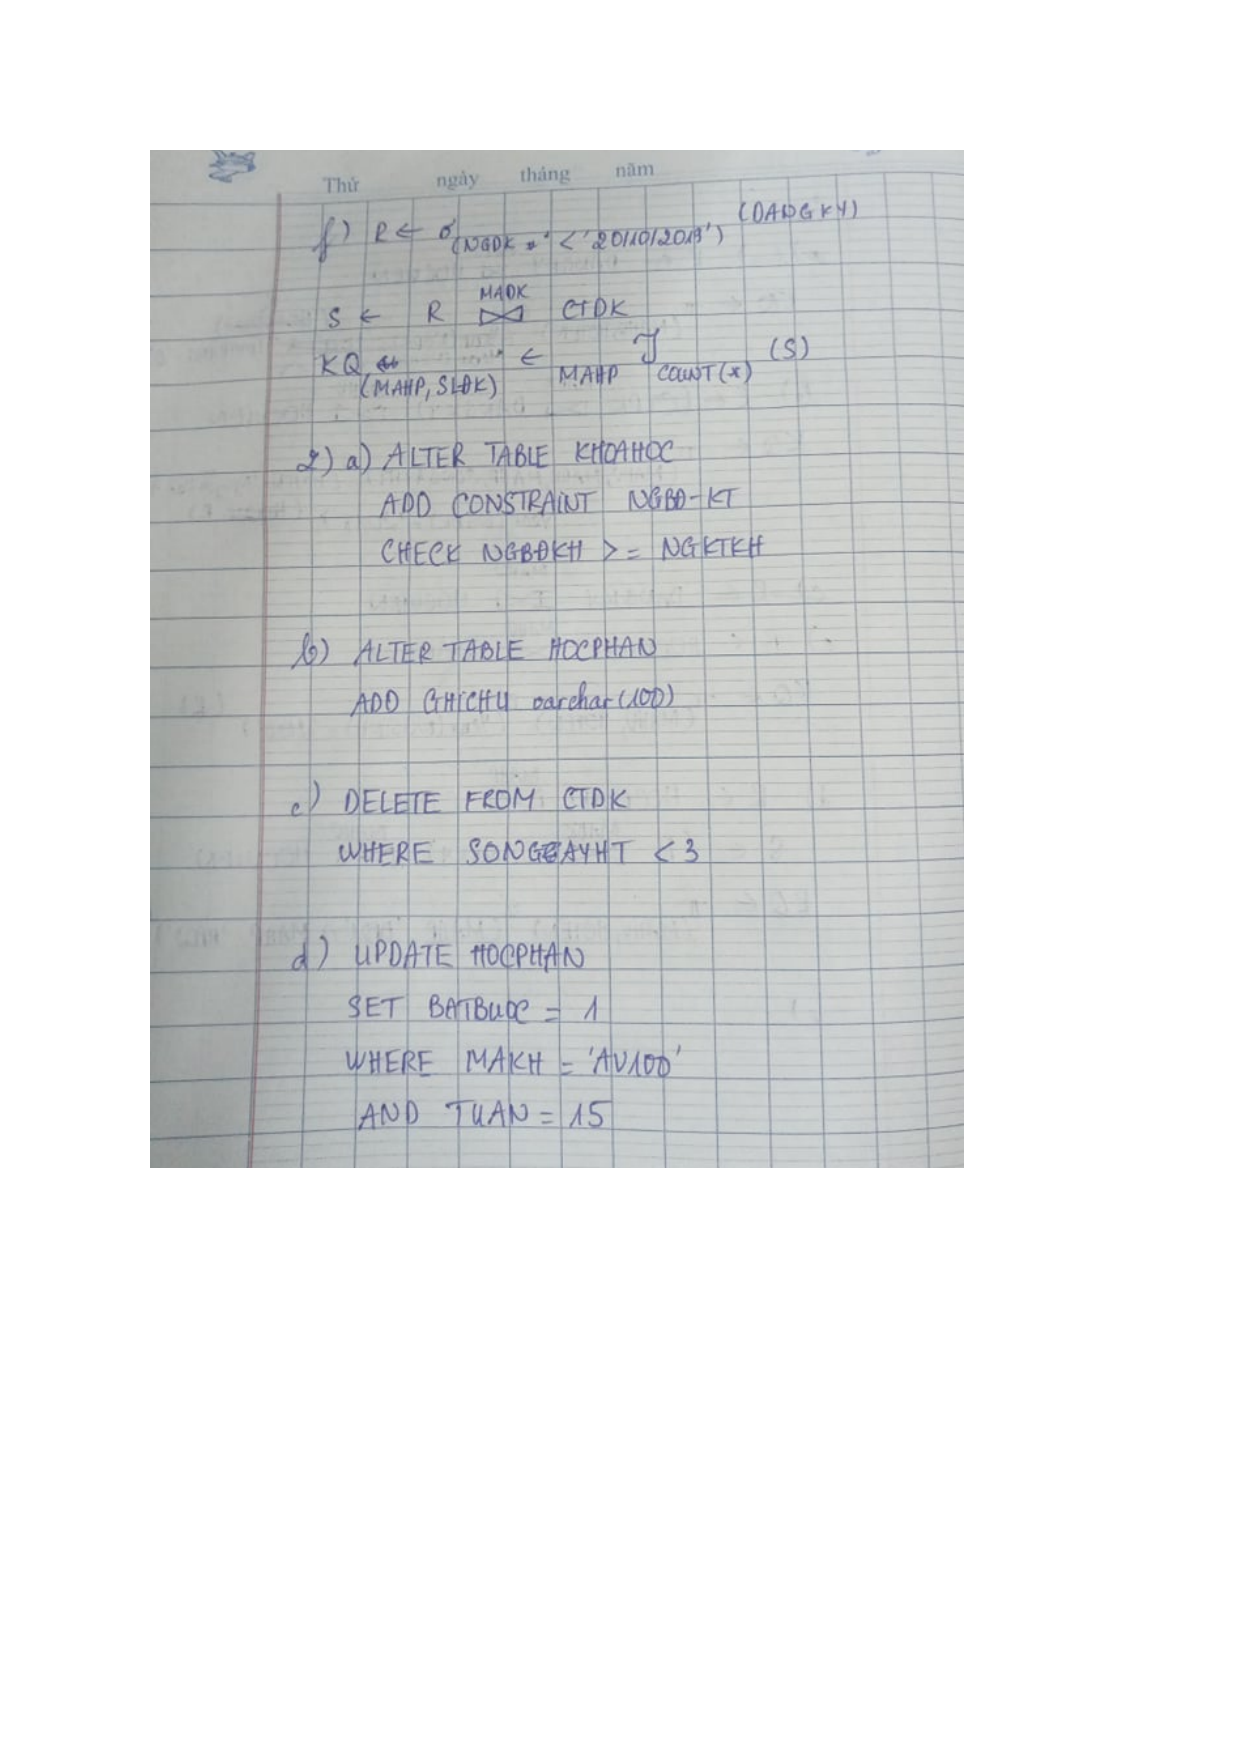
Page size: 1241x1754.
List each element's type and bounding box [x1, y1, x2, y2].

picture [150, 150, 964, 1168]
